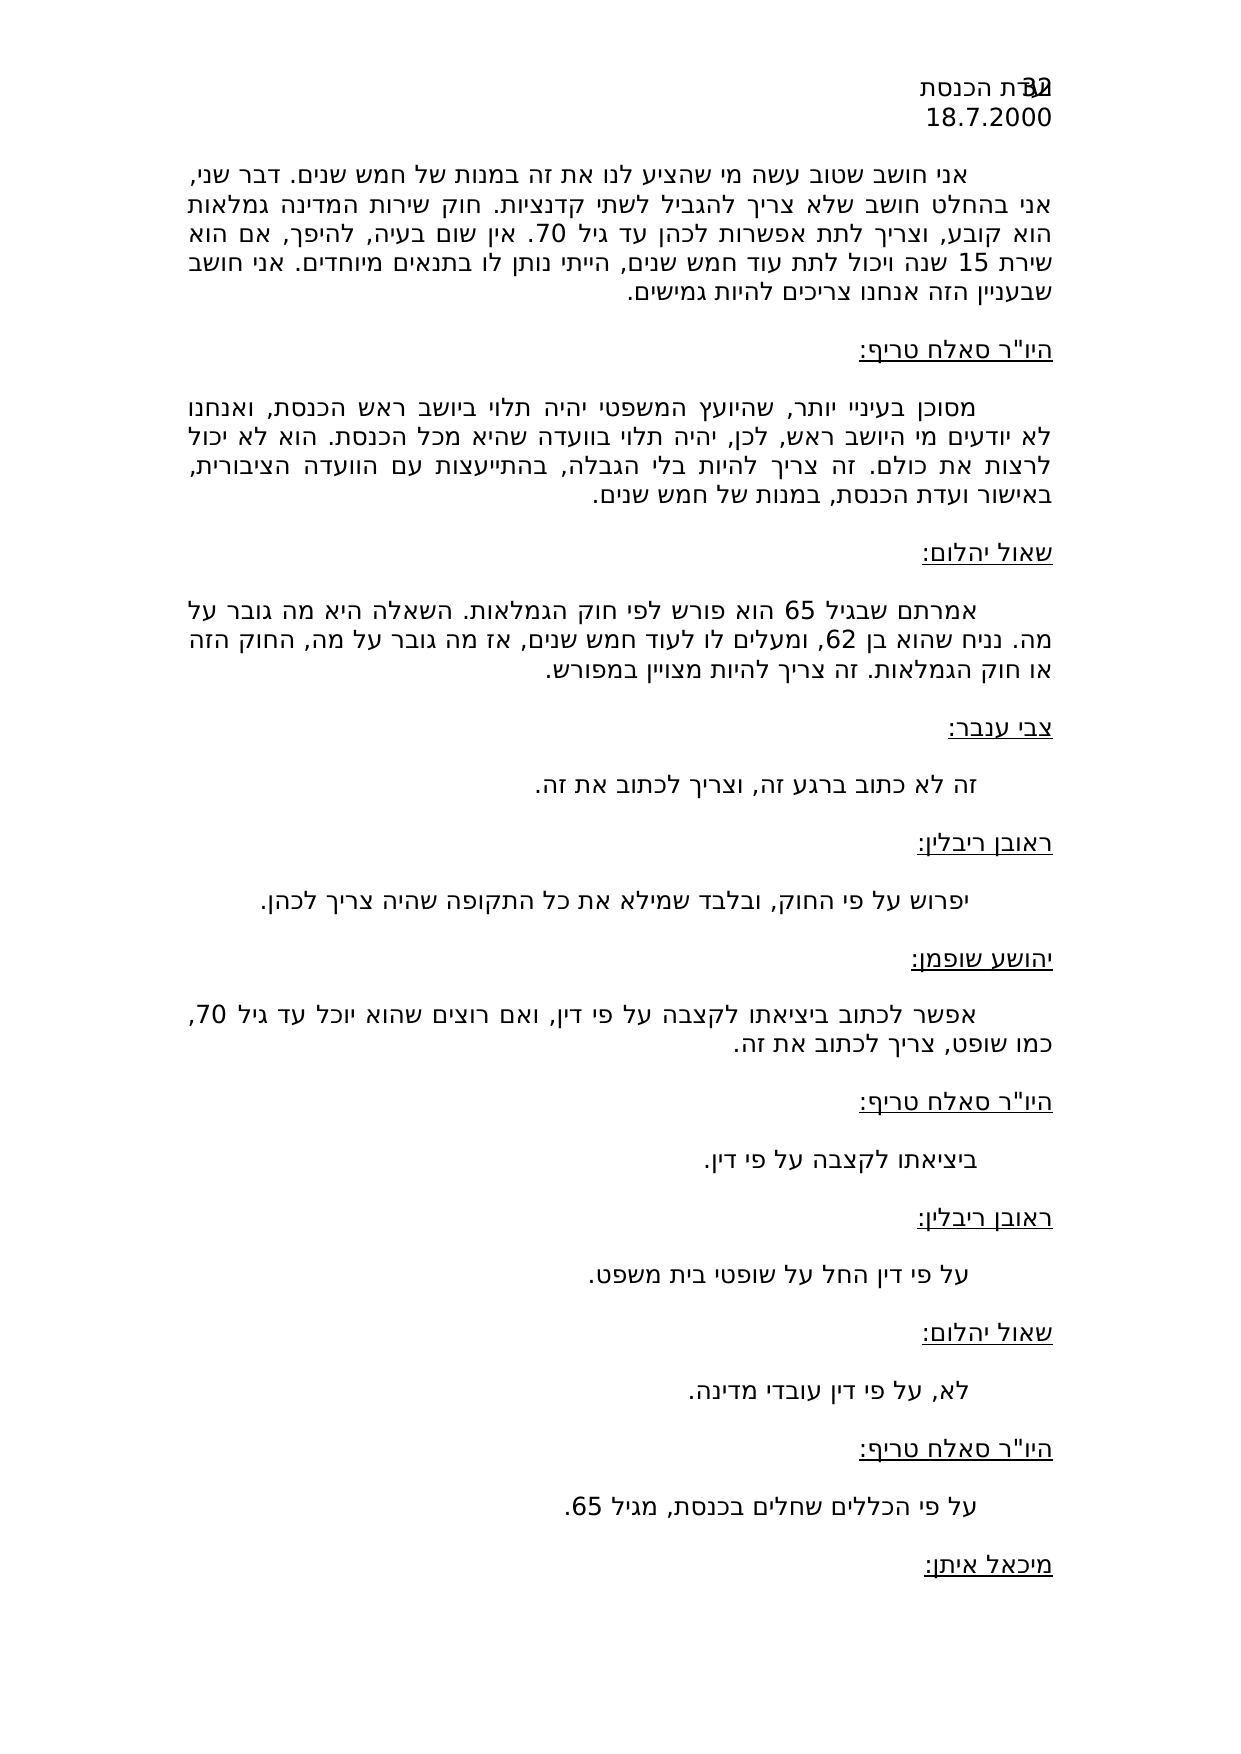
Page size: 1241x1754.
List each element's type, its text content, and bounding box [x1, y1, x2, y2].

text על פי הכללים שחלים בכנסת, מגיל 65. [187, 1492, 1053, 1522]
text היו"ר סאלח טריף: [187, 1087, 1053, 1116]
text צבי ענבר: [187, 713, 1053, 742]
text זה לא כתוב ברגע זה, וצריך לכתוב את זה. [187, 771, 1053, 800]
text ראובן ריבלין: [187, 828, 1053, 858]
text אני חושב שטוב עשה מי שהציע לנו את זה במנות של חמש שנים. דבר שני, אני בהחלט חושב שלא צריך להגביל לשתי קדנציות. חוק שירות המדינה גמלאות הוא קובע, וצריך לתת אפשרות לכהן עד גיל 70. אין שום בעיה, להיפך, אם הוא שירת 15 שנה ויכול לתת עוד חמש שנים, הייתי נותן לו בתנאים מיוחדים. אני חושב שבעניין הזה אנחנו צריכים להיות גמישים. [187, 161, 1053, 306]
text יהושע שופמן: [187, 944, 1053, 973]
text לא, על פי דין עובדי מדינה. [187, 1377, 1053, 1406]
text אפשר לכתוב ביציאתו לקצבה על פי דין, ואם רוצים שהוא יוכל עד גיל 70, כמו שופט, צריך לכתוב את זה. [187, 1000, 1053, 1058]
text יפרוש על פי החוק, ובלבד שמילא את כל התקופה שהיה צריך לכהן. [187, 886, 1053, 916]
text על פי דין החל על שופטי בית משפט. [187, 1261, 1053, 1290]
text היו"ר סאלח טריף: [187, 1434, 1053, 1464]
text היו"ר סאלח טריף: [187, 335, 1053, 364]
text מסוכן בעיניי יותר, שהיועץ המשפטי יהיה תלוי ביושב ראש הכנסת, ואנחנו לא יודעים מי היושב ראש, לכן, יהיה תלוי בוועדה שהיא מכל הכנסת. הוא לא יכול לרצות את כולם. זה צריך להיות בלי הגבלה, בהתייעצות עם הוועדה הציבורית, באישור ועדת הכנסת, במנות של חמש שנים. [187, 393, 1053, 510]
text שאול יהלום: [187, 1319, 1053, 1348]
text מיכאל איתן: [187, 1550, 1053, 1579]
text שאול יהלום: [187, 538, 1053, 568]
text ביציאתו לקצבה על פי דין. [187, 1145, 1053, 1174]
text אמרתם שבגיל 65 הוא פורש לפי חוק הגמלאות. השאלה היא מה גובר על מה. נניח שהוא בן 62, ומעלים לו לעוד חמש שנים, אז מה גובר על מה, החוק הזה או חוק הגמלאות. זה צריך להיות מצויין במפורש. [187, 596, 1053, 684]
text ראובן ריבלין: [187, 1203, 1053, 1232]
